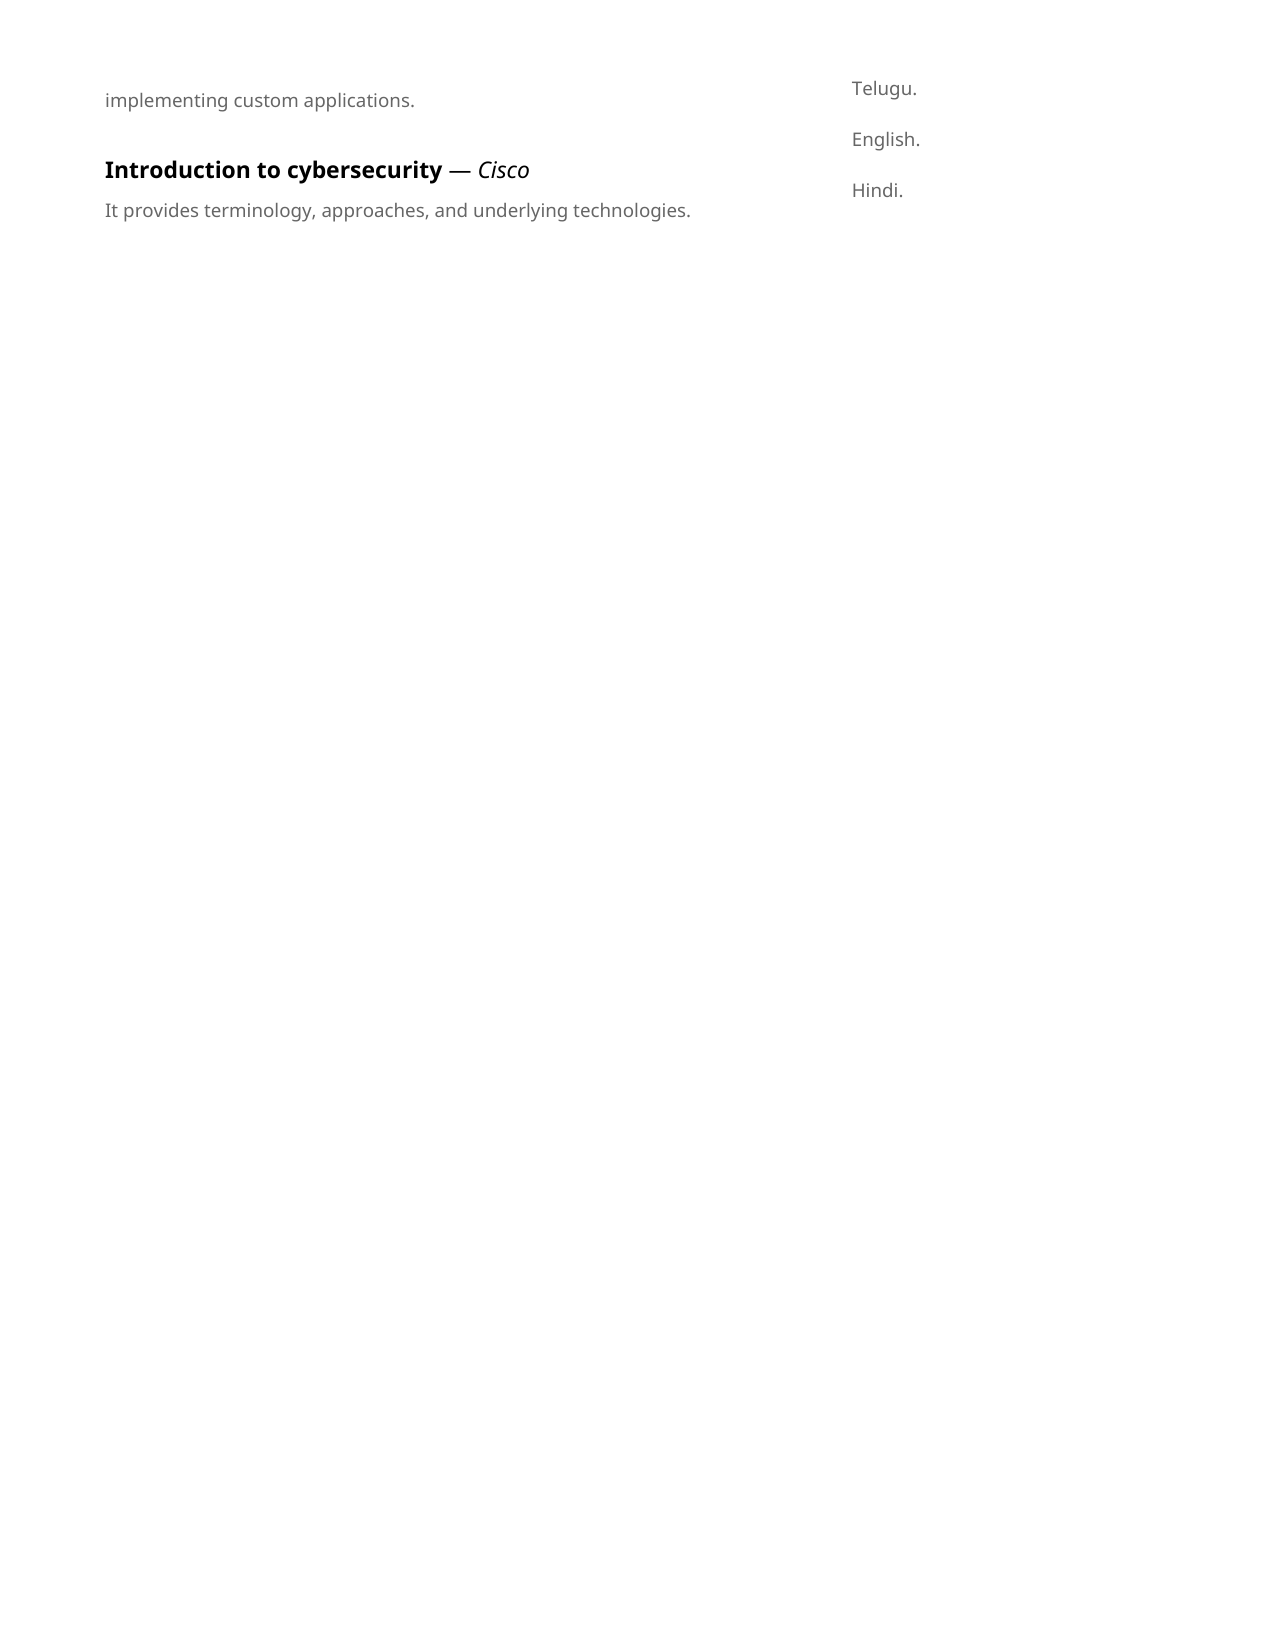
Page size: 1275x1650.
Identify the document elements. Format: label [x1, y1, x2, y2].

table_cell [90, 60, 837, 245]
table_cell [837, 60, 1181, 245]
